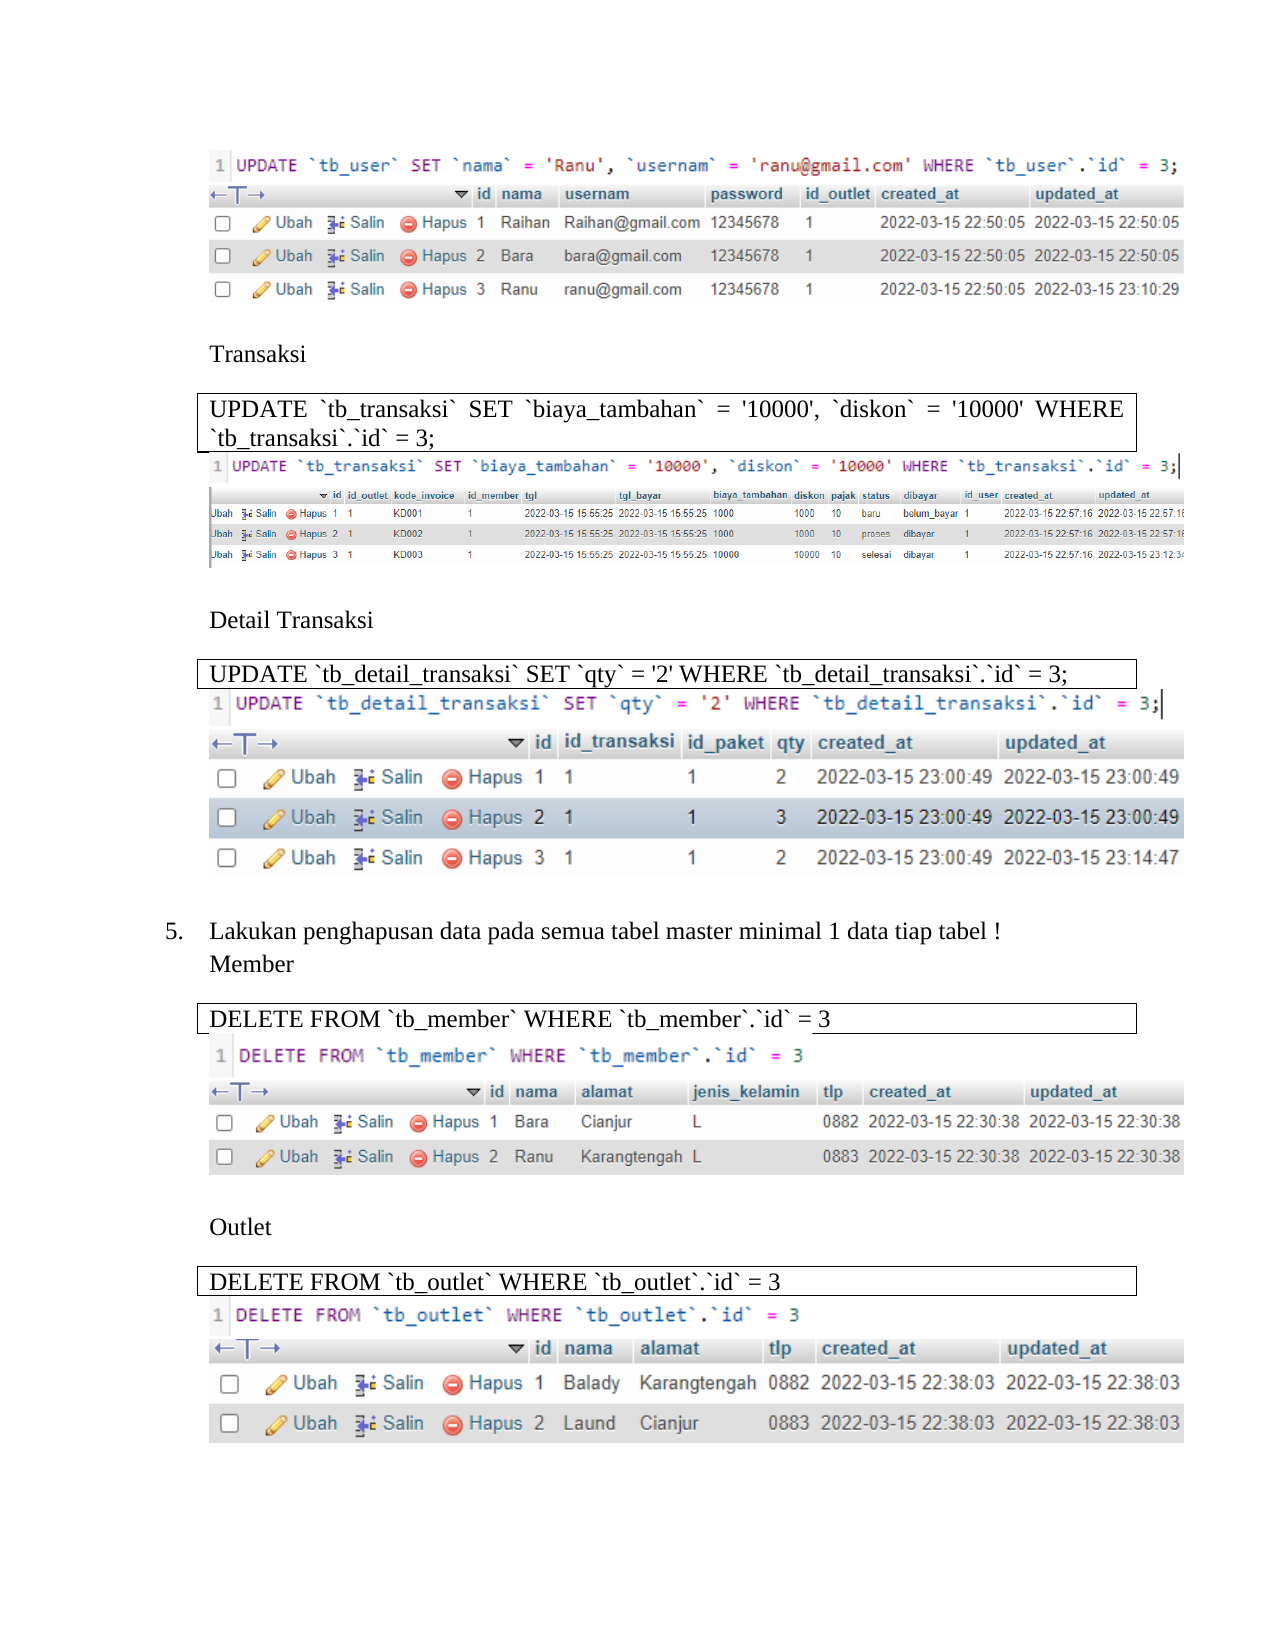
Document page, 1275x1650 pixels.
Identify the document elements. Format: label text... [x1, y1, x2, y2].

picture [209, 1339, 1184, 1443]
picture [209, 1296, 817, 1336]
picture [209, 487, 1184, 568]
picture [209, 150, 1184, 182]
picture [209, 452, 1184, 483]
list Lakukan penghapusan data pada semua tabel master minimal 1 data tiap tabel ! [165, 916, 1125, 945]
list Detail Transaksi [209, 605, 1125, 633]
table_header UPDATE `tb_transaksi` SET `biaya_tambahan` = '10000', `diskon` = '10000' WHERE `tb_transaksi`.`id` = 3; [198, 394, 1136, 451]
table_header DELETE FROM `tb_member` WHERE `tb_member`.`id` = 3 [198, 1004, 1136, 1033]
picture [209, 1033, 813, 1077]
picture [209, 729, 1184, 879]
list Transaksi [209, 339, 1125, 368]
picture [209, 185, 1184, 302]
table_header UPDATE `tb_detail_transaksi` SET `qty` = '2' WHERE `tb_detail_transaksi`.`id` = 3; [198, 660, 1136, 688]
list Outlet [209, 1212, 1125, 1240]
picture [209, 1080, 1184, 1175]
picture [209, 689, 1177, 726]
table_header DELETE FROM `tb_outlet` WHERE `tb_outlet`.`id` = 3 [198, 1267, 1136, 1295]
list Member [209, 949, 1125, 978]
